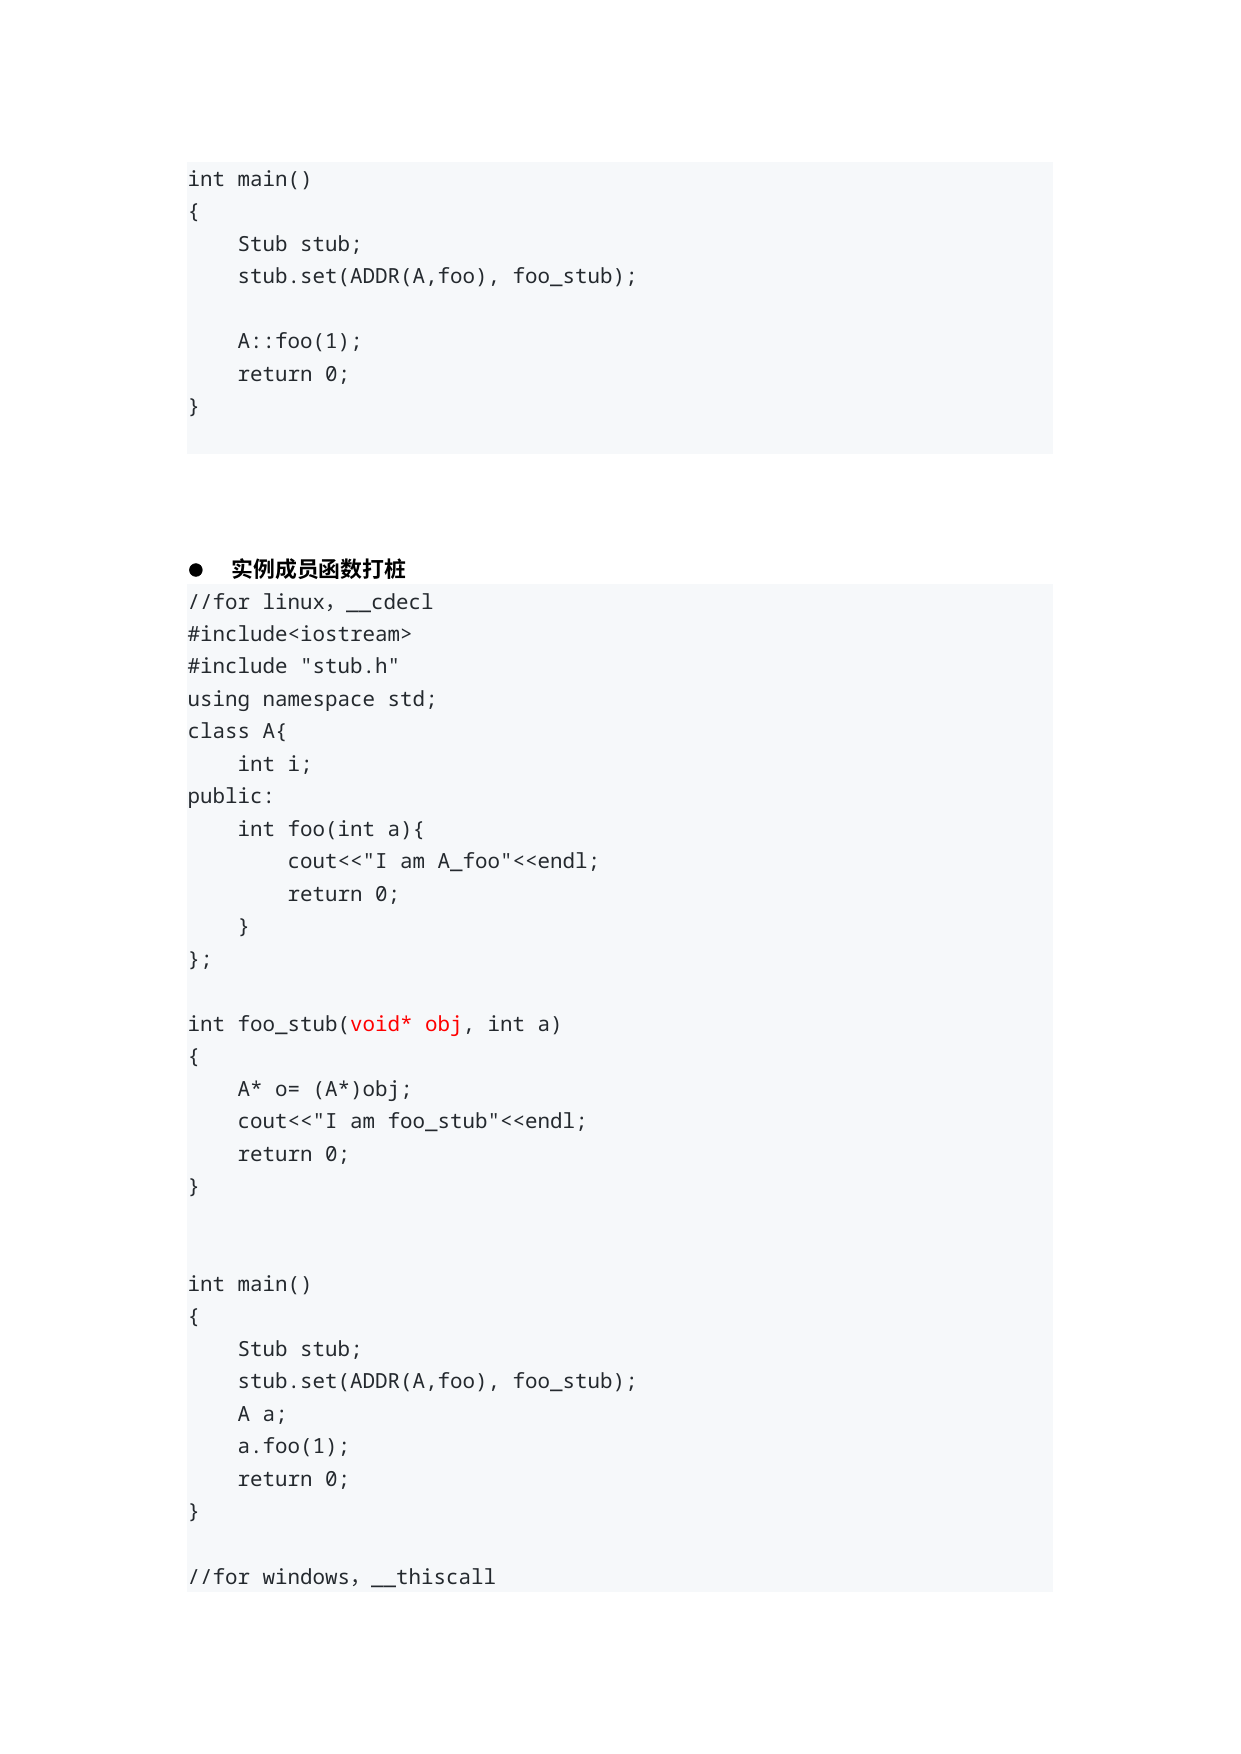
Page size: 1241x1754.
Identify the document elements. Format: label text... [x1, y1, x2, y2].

text class A{ [187, 714, 1053, 747]
text Stub stub; [187, 227, 1053, 259]
text int foo(int a){ [187, 812, 1053, 844]
text } [187, 389, 1053, 422]
text public: [187, 779, 1053, 812]
text using namespace std; [187, 682, 1053, 714]
text Stub stub; [187, 1332, 1053, 1364]
text } [187, 1494, 1053, 1527]
text a.foo(1); [187, 1429, 1053, 1462]
text #include "stub.h" [187, 649, 1053, 682]
text A::foo(1); [187, 324, 1053, 357]
text int foo_stub(void* obj, int a) [187, 1007, 1053, 1039]
list 实例成员函数打桩 [187, 552, 1053, 584]
text { [187, 1299, 1053, 1332]
text return 0; [187, 1462, 1053, 1494]
text { [187, 1039, 1053, 1072]
text stub.set(ADDR(A,foo), foo_stub); [187, 1364, 1053, 1397]
text A a; [187, 1397, 1053, 1429]
text }; [187, 942, 1053, 974]
text int main() [187, 162, 1053, 194]
text #include<iostream> [187, 617, 1053, 649]
text return 0; [187, 1137, 1053, 1169]
text cout<<"I am foo_stub"<<endl; [187, 1104, 1053, 1137]
text { [187, 194, 1053, 227]
text return 0; [187, 357, 1053, 389]
text int main() [187, 1267, 1053, 1299]
text //for linux，__cdecl [187, 584, 1053, 617]
text cout<<"I am A_foo"<<endl; [187, 844, 1053, 877]
text return 0; [187, 877, 1053, 909]
text //for windows，__thiscall [187, 1559, 1053, 1592]
text } [187, 909, 1053, 942]
text } [187, 1169, 1053, 1202]
text stub.set(ADDR(A,foo), foo_stub); [187, 259, 1053, 292]
text int i; [187, 747, 1053, 779]
text A* o= (A*)obj; [187, 1072, 1053, 1104]
